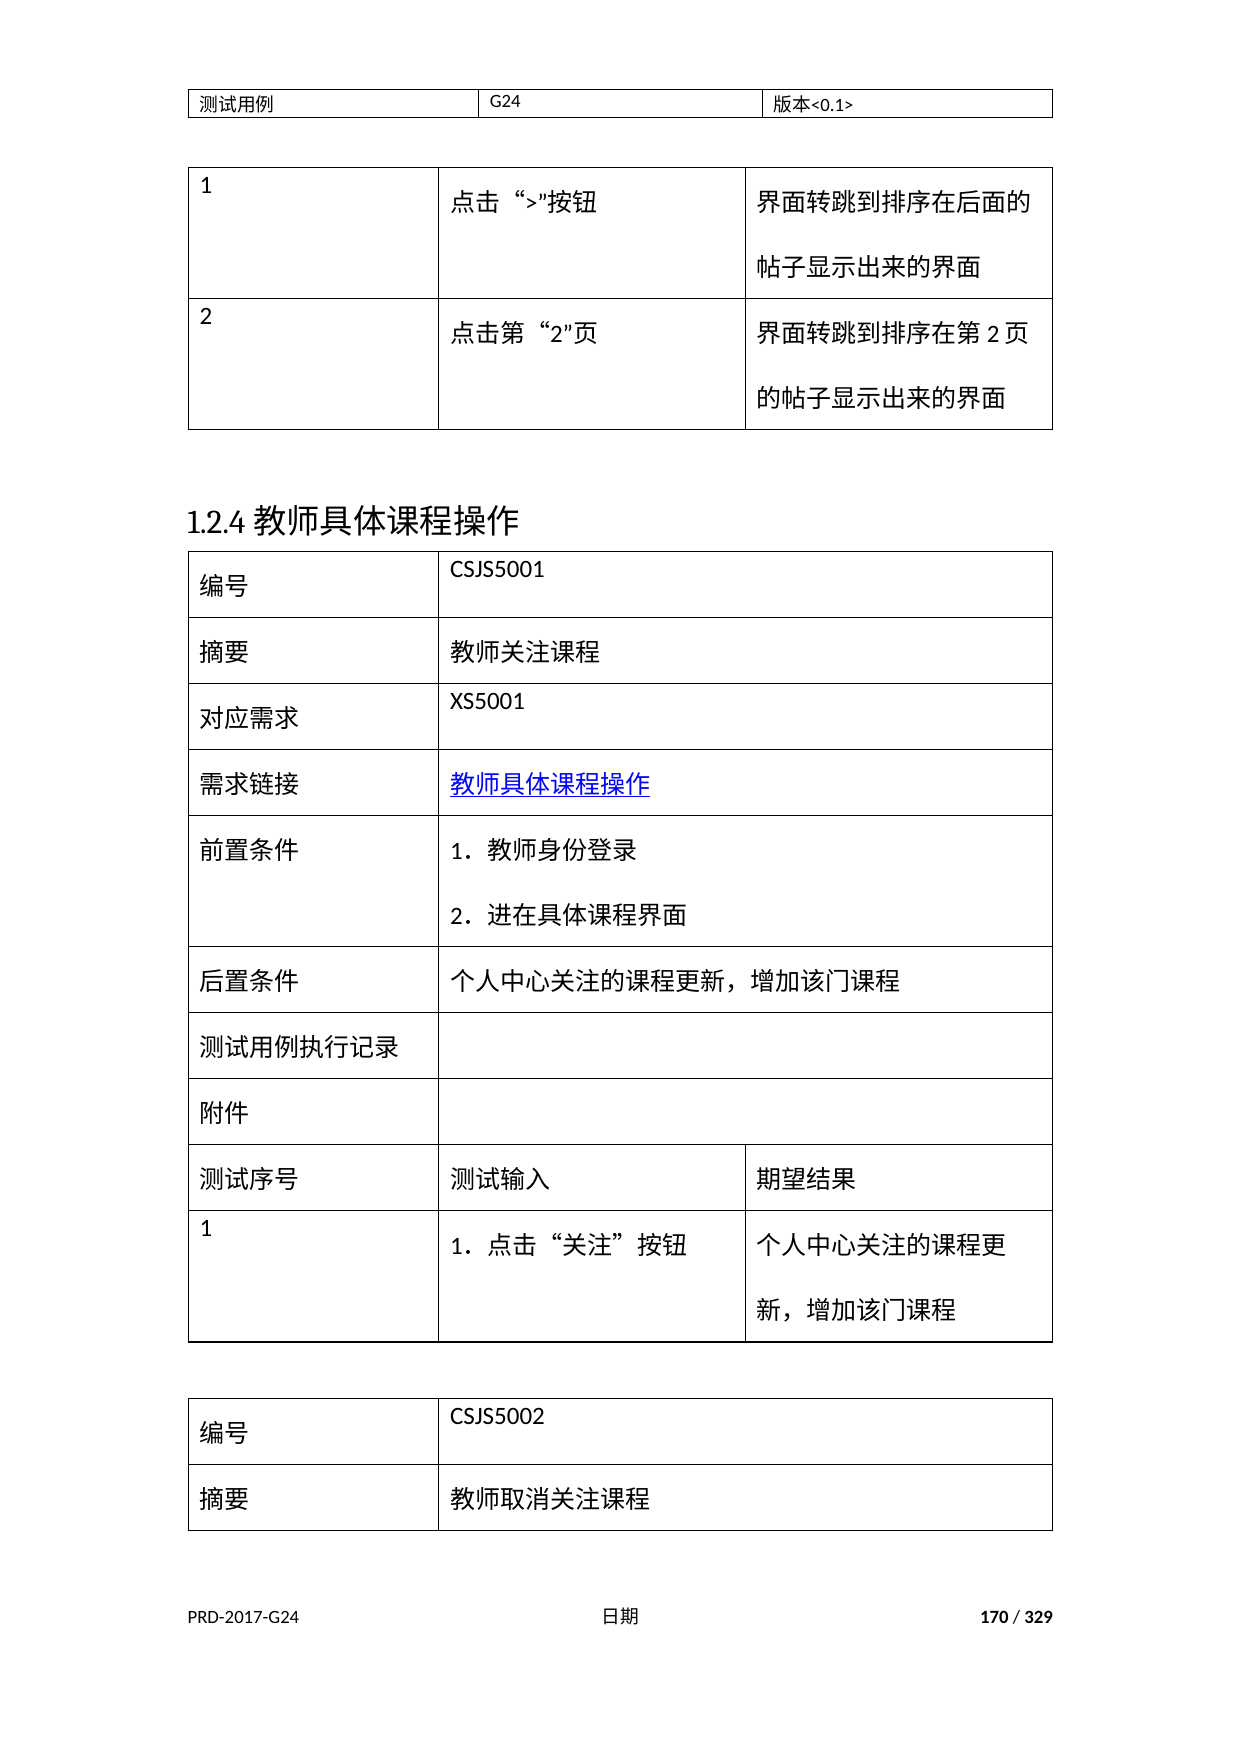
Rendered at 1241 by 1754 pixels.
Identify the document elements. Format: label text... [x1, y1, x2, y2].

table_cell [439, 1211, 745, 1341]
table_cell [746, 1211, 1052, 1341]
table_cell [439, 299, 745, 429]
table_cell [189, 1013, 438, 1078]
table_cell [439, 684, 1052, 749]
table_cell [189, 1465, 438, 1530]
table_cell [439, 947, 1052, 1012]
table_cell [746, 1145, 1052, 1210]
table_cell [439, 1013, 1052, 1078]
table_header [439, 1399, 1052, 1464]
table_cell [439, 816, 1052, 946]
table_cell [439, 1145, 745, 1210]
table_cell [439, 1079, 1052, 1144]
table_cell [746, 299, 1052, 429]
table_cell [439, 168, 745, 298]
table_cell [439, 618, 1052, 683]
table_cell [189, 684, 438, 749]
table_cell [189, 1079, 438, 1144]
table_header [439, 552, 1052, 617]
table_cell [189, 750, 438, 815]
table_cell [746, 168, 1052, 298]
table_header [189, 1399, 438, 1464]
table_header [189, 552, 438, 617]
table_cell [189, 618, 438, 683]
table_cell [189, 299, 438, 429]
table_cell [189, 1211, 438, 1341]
subtitle 1.2.4 教师具体课程操作 [187, 486, 1053, 551]
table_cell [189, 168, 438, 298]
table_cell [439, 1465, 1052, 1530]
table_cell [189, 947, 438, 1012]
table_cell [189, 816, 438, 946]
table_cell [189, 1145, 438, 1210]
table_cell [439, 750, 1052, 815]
